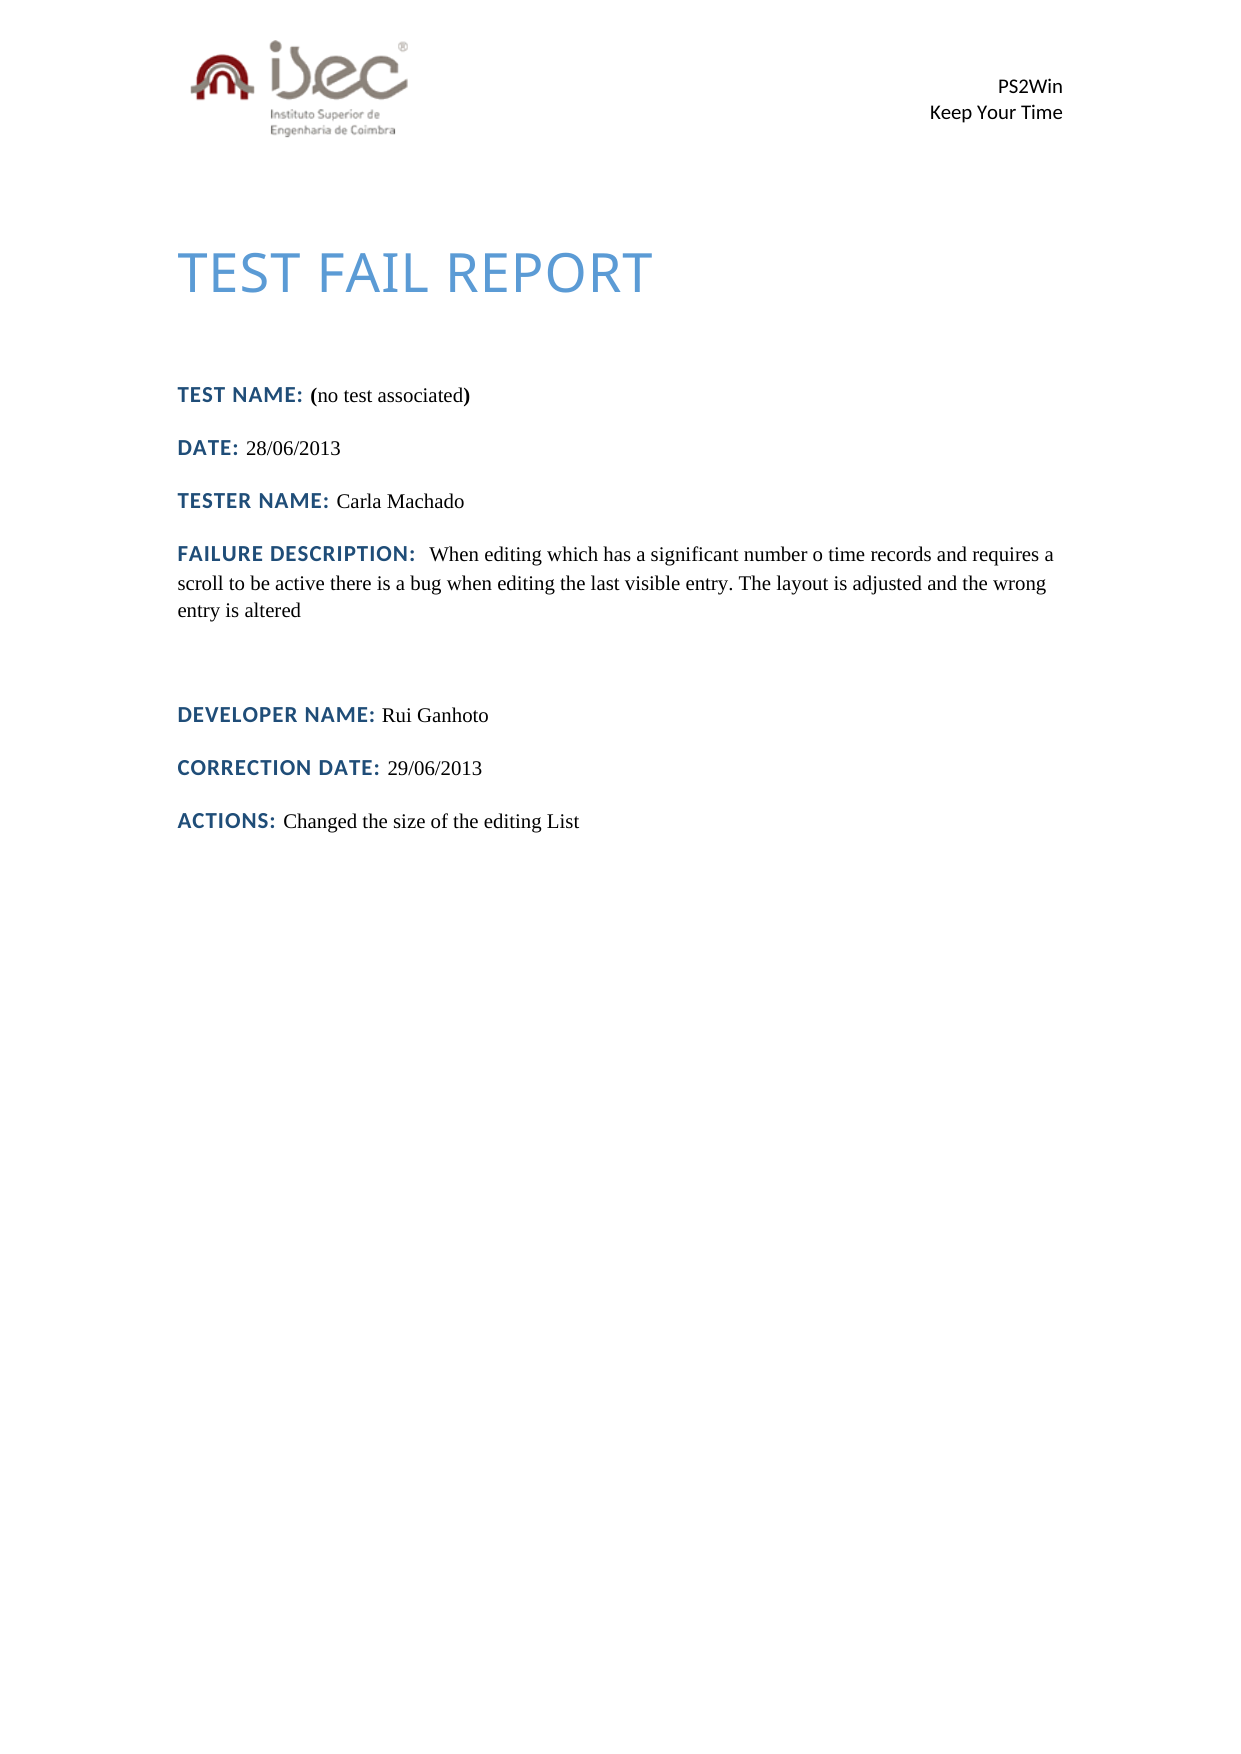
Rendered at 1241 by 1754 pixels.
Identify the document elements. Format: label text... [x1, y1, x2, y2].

picture [190, 40, 408, 139]
text Date: 28/06/2013 [177, 433, 1063, 461]
title Test fail Report [177, 235, 1063, 308]
text Developer name: Rui Ganhoto [177, 700, 1063, 728]
text Correction Date: 29/06/2013 [177, 753, 1063, 781]
text Test Name: (no test associated) [177, 380, 1063, 408]
text Failure description: When editing which has a significant number o time records and requires a scroll to be active there is a bug when editing the last visible entry. The layout is adjusted and the wrong entry is altered [177, 539, 1063, 622]
text Tester Name: Carla Machado [177, 486, 1063, 514]
text Actions: Changed the size of the editing List [177, 806, 1063, 834]
